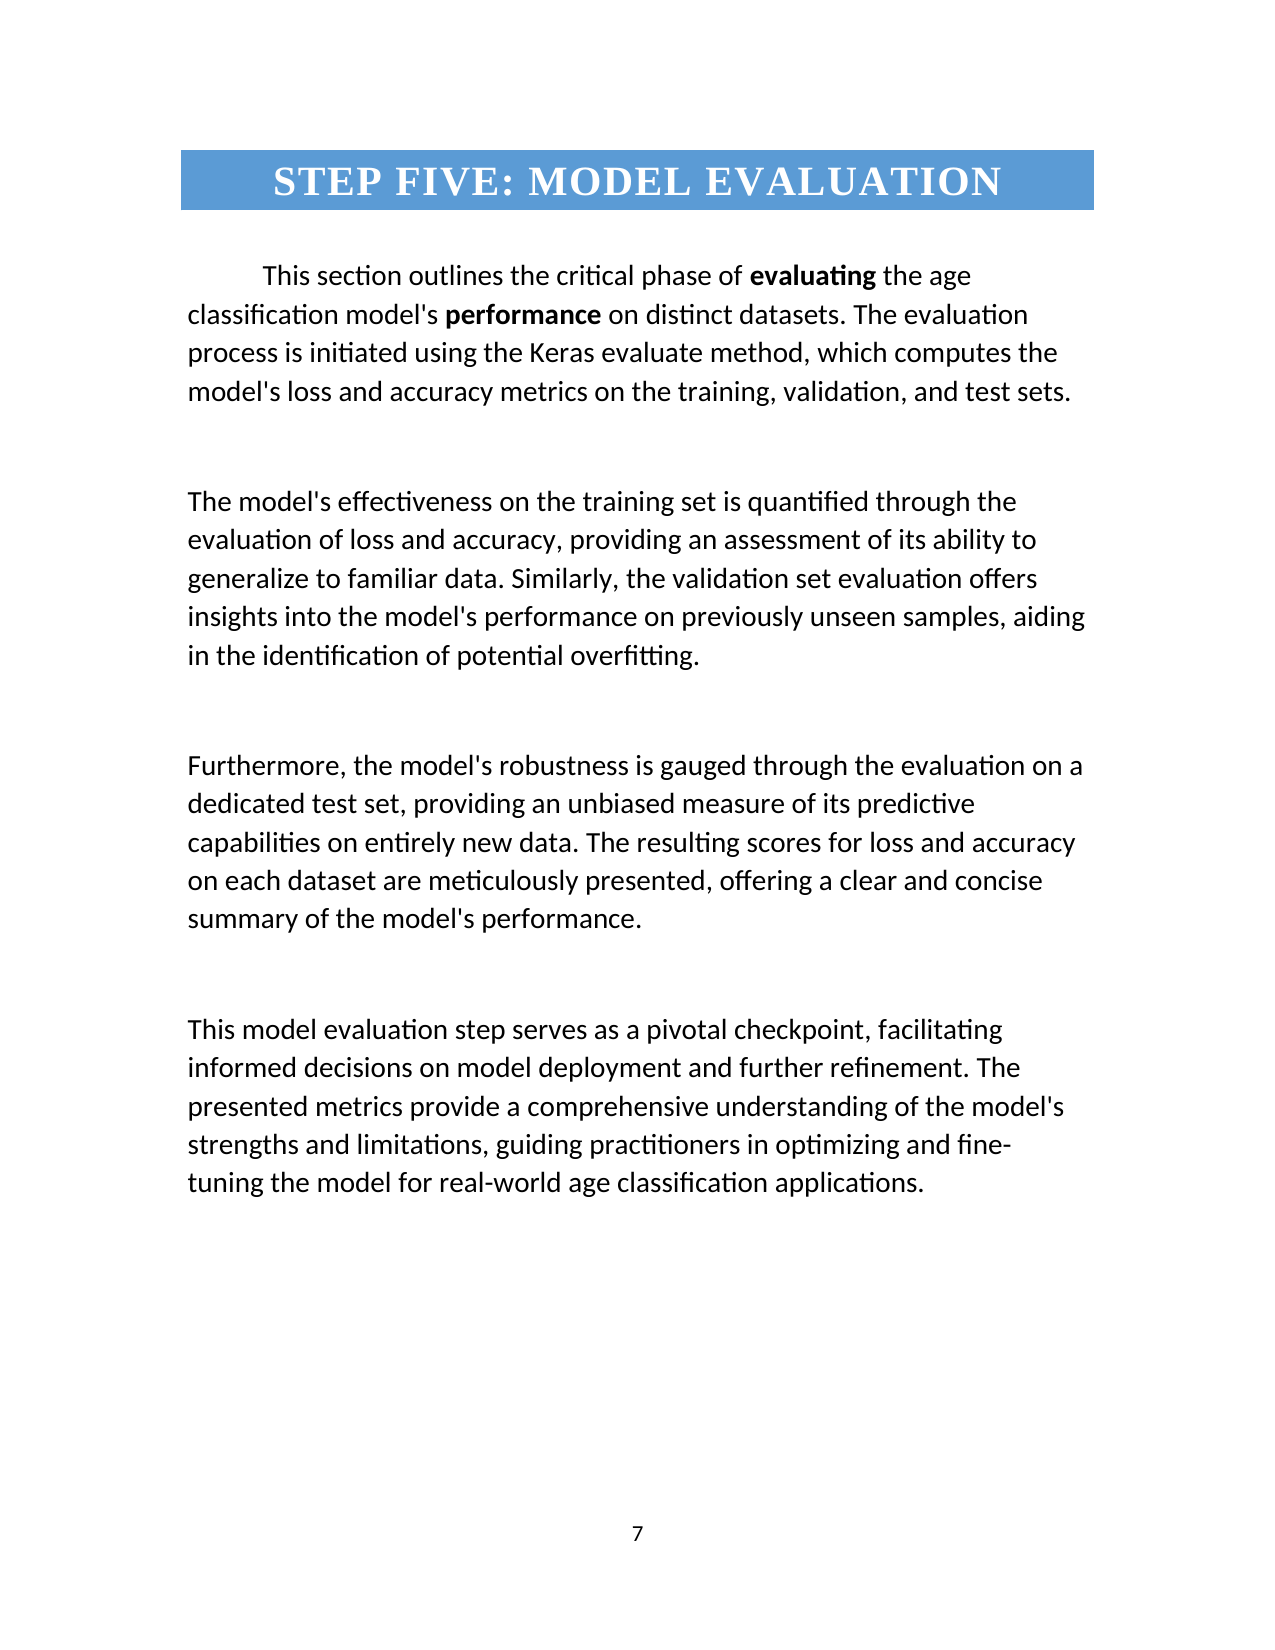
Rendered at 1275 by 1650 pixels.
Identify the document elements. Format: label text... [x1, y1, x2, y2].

text This model evaluation step serves as a pivotal checkpoint, facilitating informed decisions on model deployment and further refinement. The presented metrics provide a comprehensive understanding of the model's strengths and limitations, guiding practitioners in optimizing and fine-tuning the model for real-world age classification applications. [187, 1011, 1087, 1200]
text The model's effectiveness on the training set is quantified through the evaluation of loss and accuracy, providing an assessment of its ability to generalize to familiar data. Similarly, the validation set evaluation offers insights into the model's performance on previously unseen samples, aiding in the identification of potential overfitting. [187, 483, 1087, 672]
text This section outlines the critical phase of evaluating the age classification model's performance on distinct datasets. The evaluation process is initiated using the Keras evaluate method, which computes the model's loss and accuracy metrics on the training, validation, and test sets. [187, 257, 1087, 408]
text Furthermore, the model's robustness is gauged through the evaluation on a dedicated test set, providing an unbiased measure of its predictive capabilities on entirely new data. The resulting scores for loss and accuracy on each dataset are meticulously presented, offering a clear and concise summary of the model's performance. [187, 747, 1087, 936]
text Step Five: Model Evaluation [188, 156, 1087, 204]
